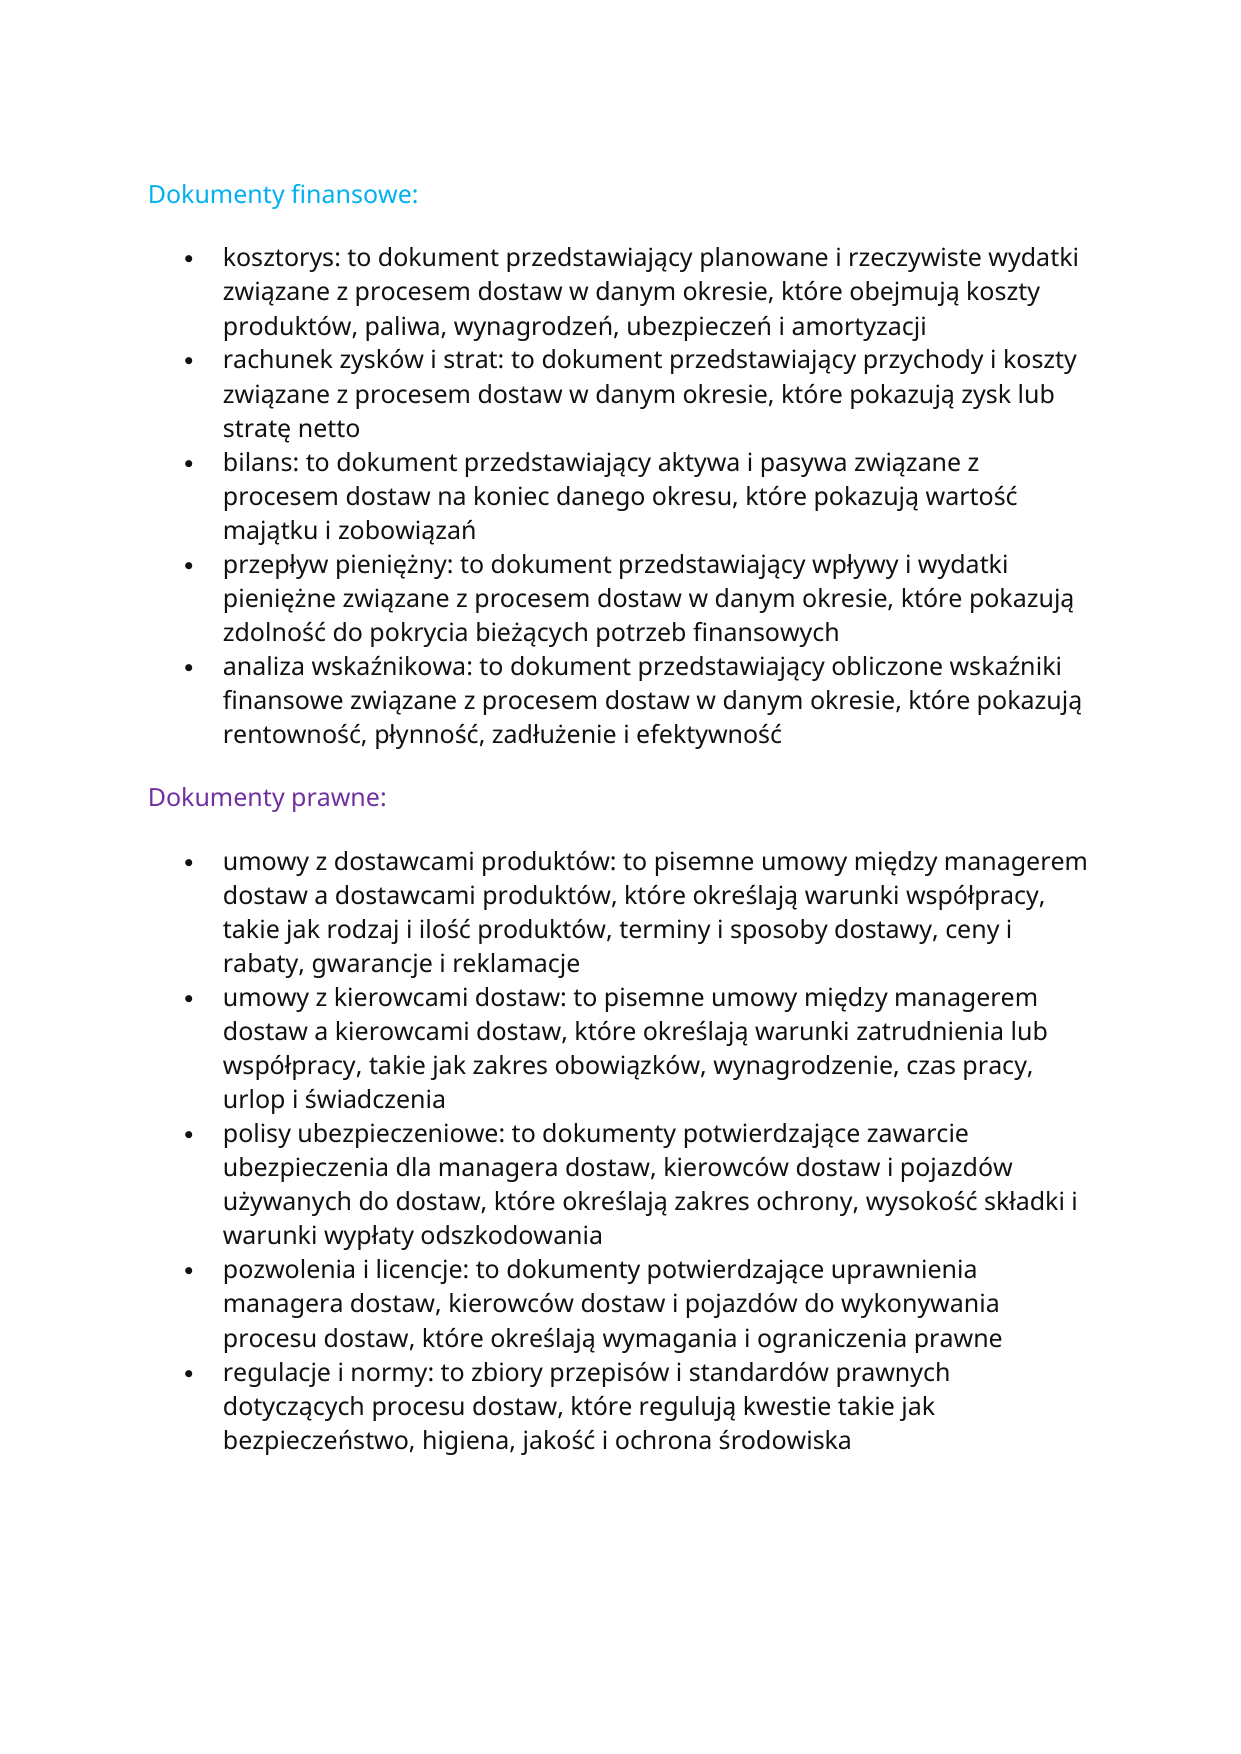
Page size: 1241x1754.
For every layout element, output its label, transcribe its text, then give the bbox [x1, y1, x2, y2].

text Dokumenty finansowe: [148, 177, 1093, 211]
text Dokumenty prawne: [148, 780, 1093, 814]
list rachunek zysków i strat: to dokument przedstawiający przychody i koszty związane z procesem dostaw w danym okresie, które pokazują zysk lub stratę netto [185, 342, 1093, 444]
list umowy z kierowcami dostaw: to pisemne umowy między managerem dostaw a kierowcami dostaw, które określają warunki zatrudnienia lub współpracy, takie jak zakres obowiązków, wynagrodzenie, czas pracy, urlop i świadczenia [185, 979, 1093, 1116]
list regulacje i normy: to zbiory przepisów i standardów prawnych dotyczących procesu dostaw, które regulują kwestie takie jak bezpieczeństwo, higiena, jakość i ochrona środowiska [185, 1354, 1093, 1456]
list umowy z dostawcami produktów: to pisemne umowy między managerem dostaw a dostawcami produktów, które określają warunki współpracy, takie jak rodzaj i ilość produktów, terminy i sposoby dostawy, ceny i rabaty, gwarancje i reklamacje [185, 843, 1093, 979]
list bilans: to dokument przedstawiający aktywa i pasywa związane z procesem dostaw na koniec danego okresu, które pokazują wartość majątku i zobowiązań [185, 444, 1093, 547]
list pozwolenia i licencje: to dokumenty potwierdzające uprawnienia managera dostaw, kierowców dostaw i pojazdów do wykonywania procesu dostaw, które określają wymagania i ograniczenia prawne [185, 1252, 1093, 1354]
list polisy ubezpieczeniowe: to dokumenty potwierdzające zawarcie ubezpieczenia dla managera dostaw, kierowców dostaw i pojazdów używanych do dostaw, które określają zakres ochrony, wysokość składki i warunki wypłaty odszkodowania [185, 1116, 1093, 1252]
list przepływ pieniężny: to dokument przedstawiający wpływy i wydatki pieniężne związane z procesem dostaw w danym okresie, które pokazują zdolność do pokrycia bieżących potrzeb finansowych [185, 547, 1093, 649]
list kosztorys: to dokument przedstawiający planowane i rzeczywiste wydatki związane z procesem dostaw w danym okresie, które obejmują koszty produktów, paliwa, wynagrodzeń, ubezpieczeń i amortyzacji [185, 240, 1093, 342]
list analiza wskaźnikowa: to dokument przedstawiający obliczone wskaźniki finansowe związane z procesem dostaw w danym okresie, które pokazują rentowność, płynność, zadłużenie i efektywność [185, 649, 1093, 751]
